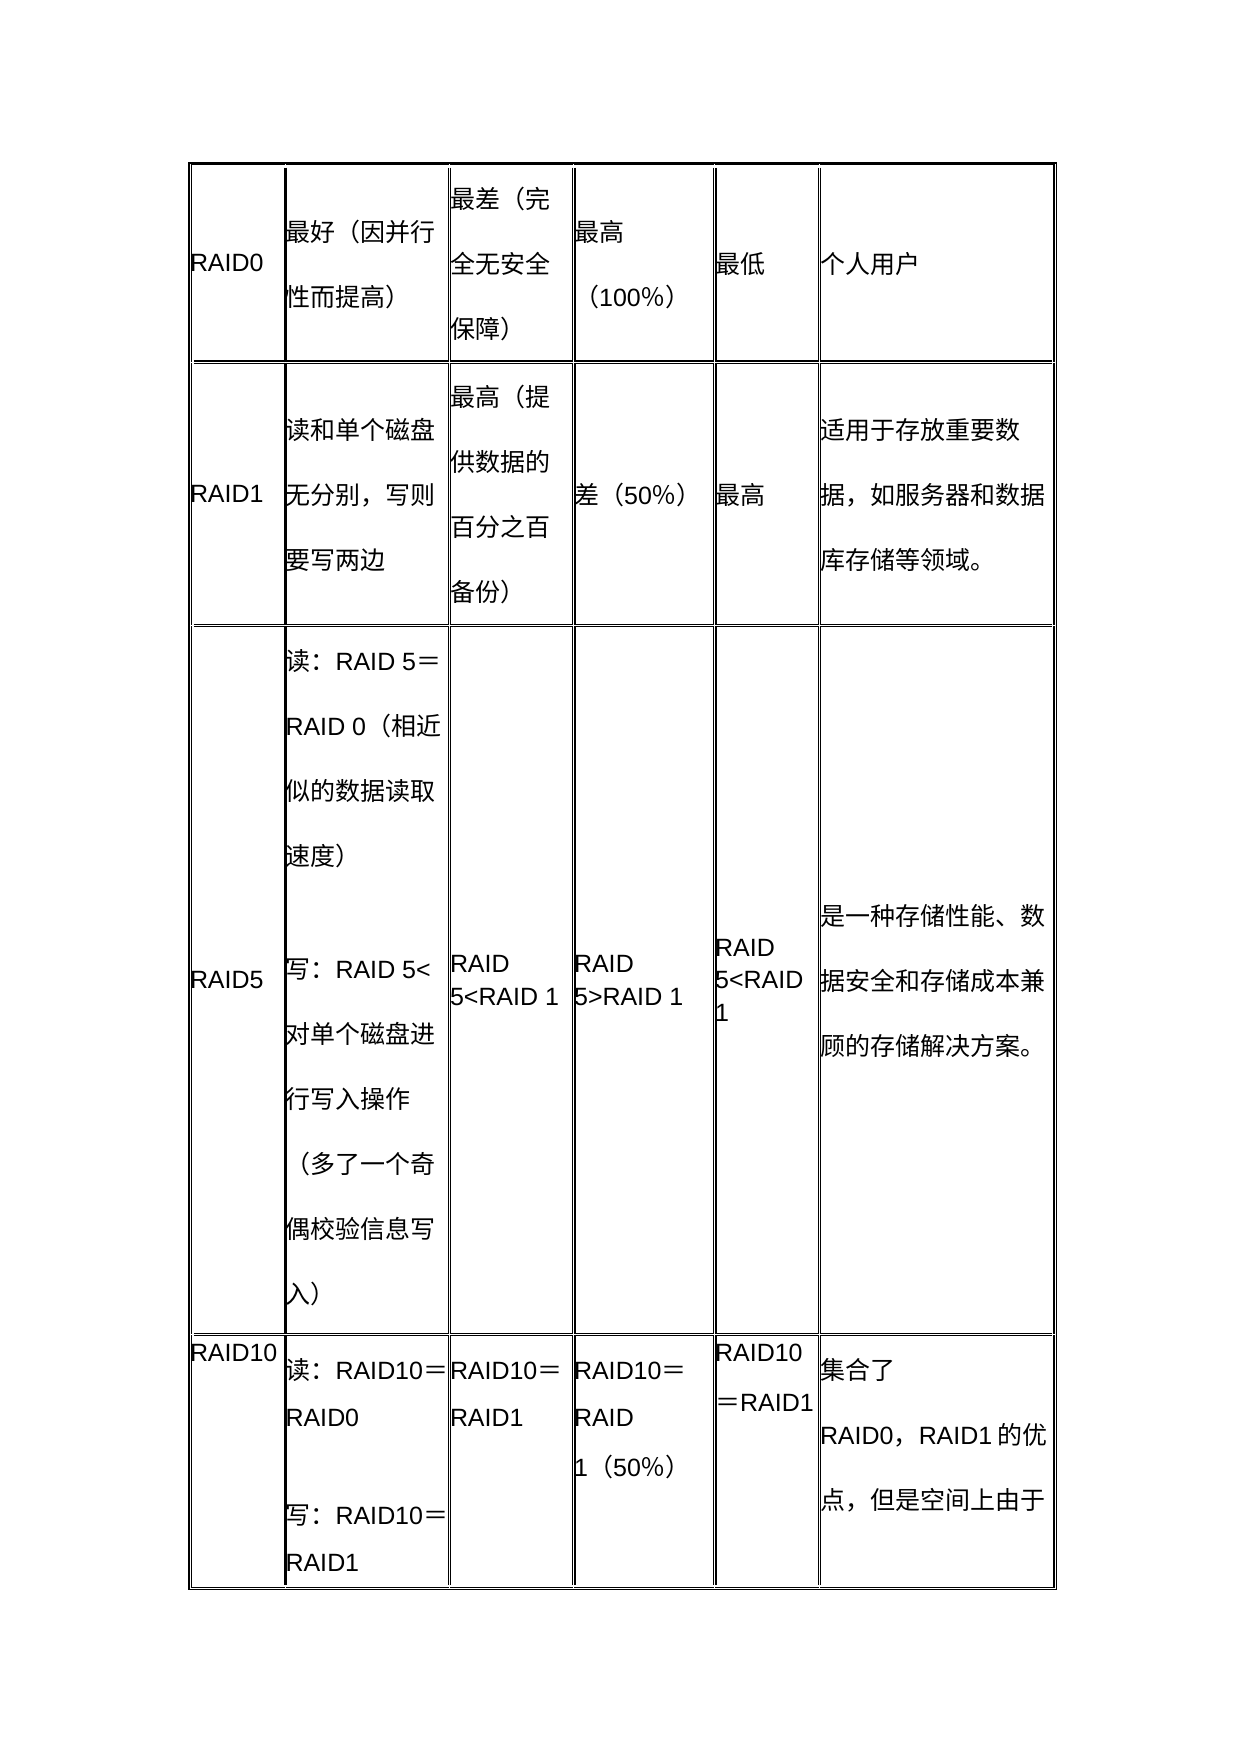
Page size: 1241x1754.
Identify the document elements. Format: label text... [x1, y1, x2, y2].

table_cell 最差（完全无安全保障） [450, 164, 574, 360]
table_cell 差（50％） [576, 364, 713, 623]
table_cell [820, 1333, 1055, 1587]
table_cell 最高（100％） [574, 164, 715, 360]
table_cell 读和单个磁盘无分别，写则要写两边 [287, 364, 448, 623]
table_cell RAID 5>RAID 1 [576, 627, 713, 1333]
table_cell 个人用户 [820, 165, 1053, 360]
table_cell 读：RAID 5＝RAID 0（相近似的数据读取速度） 写：RAID 5<对单个磁盘进行写入操作（多了一个奇偶校验信息写入） [287, 627, 448, 1333]
table_cell RAID 5<RAID 1 [451, 627, 572, 1333]
table_cell 最好（因并行性而提高） [285, 165, 450, 360]
table_cell 是一种存储性能、数据安全和存储成本兼顾的存储解决方案。 [821, 624, 1054, 1333]
table_cell RAID0 [192, 165, 285, 360]
table_cell RAID10＝RAID1 [450, 1333, 574, 1587]
table_cell RAID 5<RAID 1 [717, 627, 818, 1333]
table_cell RAID10＝RAID1 [715, 1336, 820, 1587]
table_cell RAID5 [192, 624, 284, 1333]
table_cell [285, 1336, 450, 1587]
table_cell 适用于存放重要数据，如服务器和数据库存储等领域。 [821, 360, 1054, 623]
table_cell RAID10＝RAID1（50％） [574, 1333, 715, 1587]
table_cell 最高（提供数据的百分之百备份） [451, 364, 572, 623]
table_cell 最高 [717, 364, 818, 623]
table_cell 最低 [715, 165, 820, 360]
table_cell RAID10 [190, 1333, 285, 1587]
table_cell RAID1 [192, 360, 284, 623]
